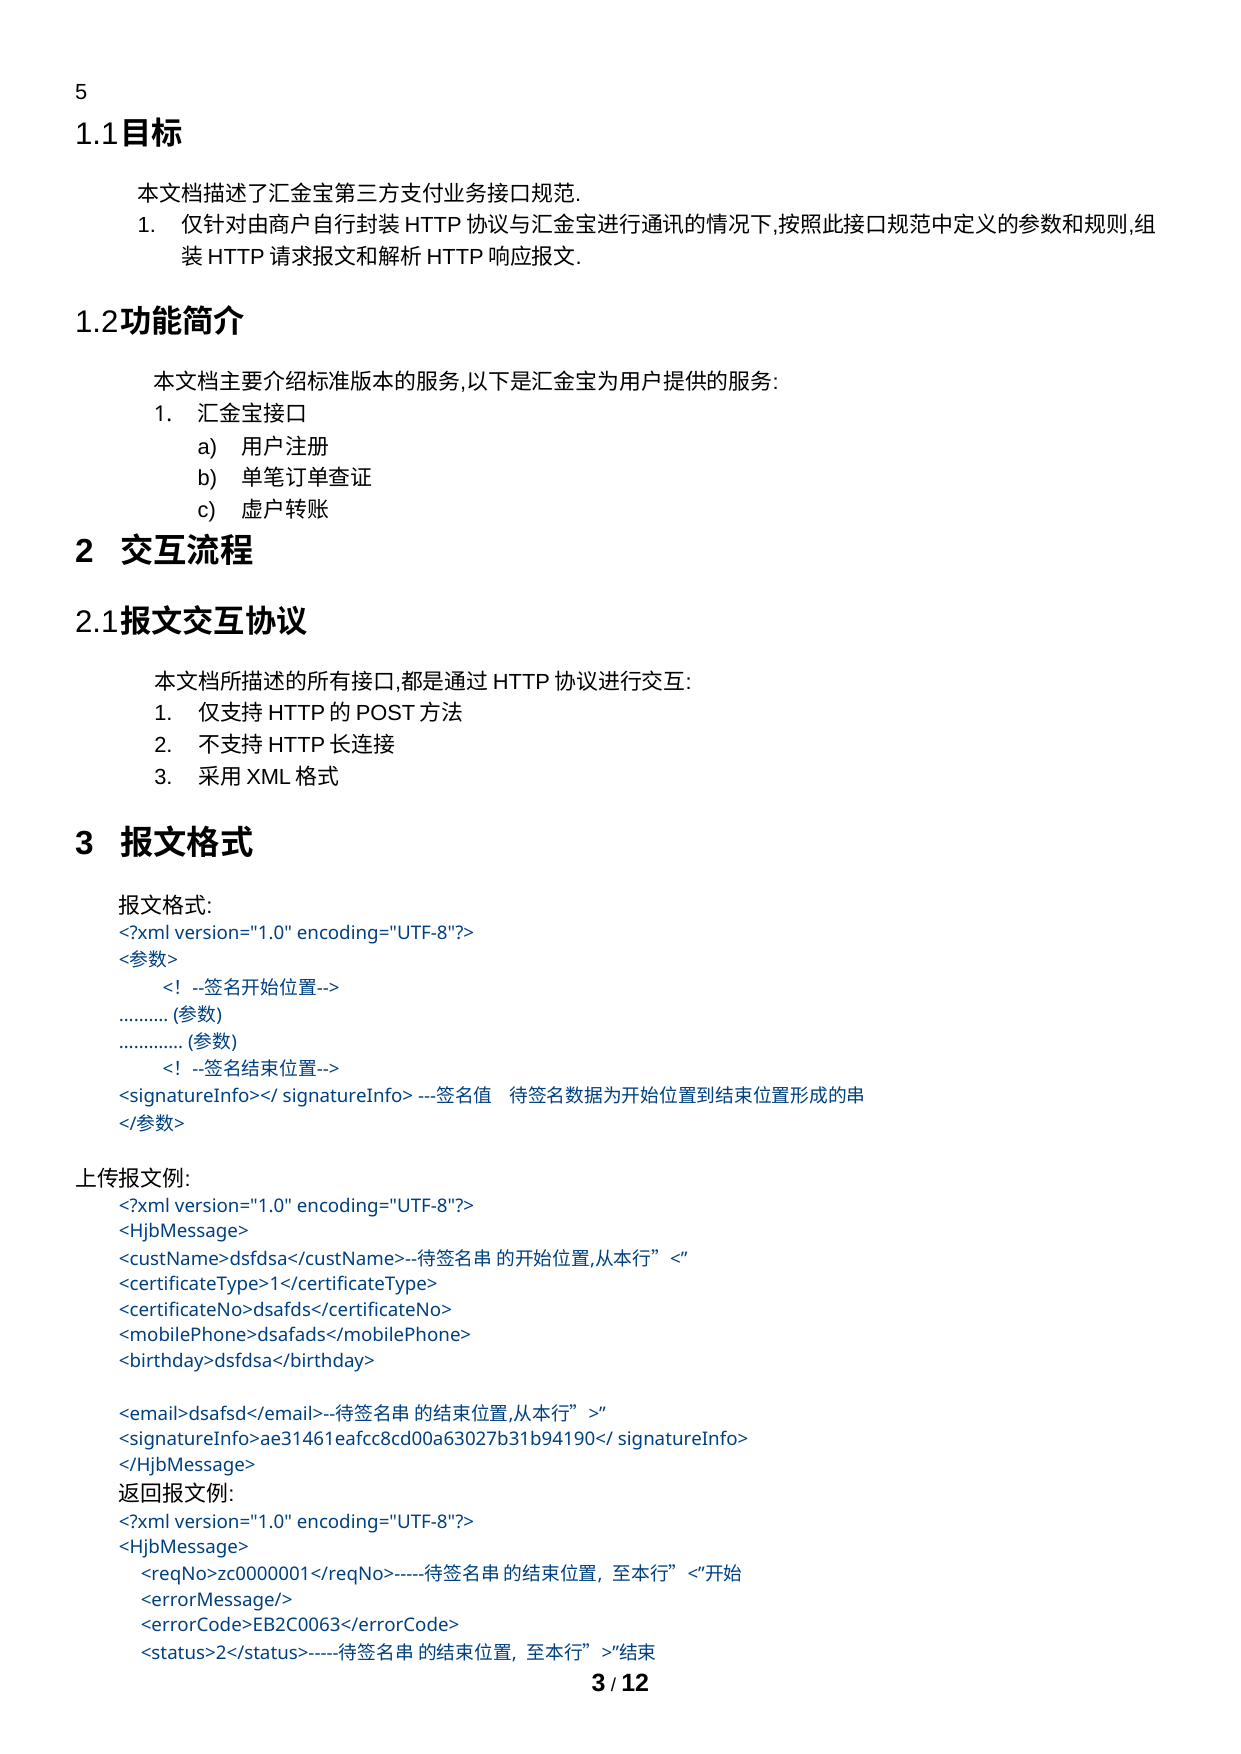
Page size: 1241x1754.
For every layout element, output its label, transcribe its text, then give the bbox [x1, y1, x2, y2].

text <certificateNo>dsafds</certificateNo> [75, 1296, 1165, 1322]
text <signatureInfo>ae31461eafcc8cd00a63027b31b94190</ signatureInfo> [75, 1425, 1165, 1451]
list 不支持HTTP长连接 [154, 727, 1165, 759]
text <！--签名结束位置--> [75, 1054, 1165, 1081]
text …………. (参数) [75, 1027, 1165, 1054]
text <errorCode>EB2C0063</errorCode> [97, 1612, 1165, 1637]
subtitle 功能简介 [75, 296, 1165, 341]
subtitle 交互流程 [75, 524, 1165, 572]
text </HjbMessage> [75, 1451, 1165, 1476]
text <！--签名开始位置--> [75, 972, 1165, 999]
text <?xml version="1.0" encoding="UTF-8"?> [75, 1192, 1165, 1218]
text <参数> [75, 945, 1165, 972]
text ………. (参数) [75, 999, 1165, 1027]
text 本文档所描述的所有接口,都是通过HTTP协议进行交互: [154, 664, 1165, 695]
text 本文档描述了汇金宝第三方支付业务接口规范. [94, 176, 1165, 207]
text <HjbMessage> [75, 1218, 1165, 1243]
text 上传报文例: [75, 1161, 1165, 1192]
list 用户注册 [197, 429, 1165, 460]
text <?xml version="1.0" encoding="UTF-8"?> [75, 919, 1165, 945]
text 返回报文例: [75, 1476, 1165, 1508]
text <birthday>dsfdsa</birthday> [75, 1347, 1165, 1373]
text <email>dsafsd</email>--待签名串 的结束位置,从本行”>” [75, 1398, 1165, 1425]
text 5 [75, 75, 1165, 108]
text 报文格式: [75, 888, 1165, 919]
text <errorMessage/> [97, 1586, 1165, 1612]
list 仅支持HTTP的POST方法 [154, 695, 1165, 727]
list 虚户转账 [197, 492, 1165, 524]
subtitle 目标 [75, 108, 1165, 153]
list 仅针对由商户自行封装HTTP协议与汇金宝进行通讯的情况下,按照此接口规范中定义的参数和规则,组装HTTP请求报文和解析HTTP响应报文. [137, 207, 1165, 271]
subtitle 报文格式 [75, 816, 1165, 864]
list 采用XML格式 [154, 759, 1165, 790]
text <custName>dsfdsa</custName>--待签名串 的开始位置,从本行”<” [75, 1243, 1165, 1271]
text <reqNo>zc0000001</reqNo>-----待签名串 的结束位置, 至本行”<”开始 [97, 1559, 1165, 1586]
text <status>2</status>-----待签名串 的结束位置, 至本行”>”结束 [97, 1637, 1165, 1664]
text <HjbMessage> [75, 1533, 1165, 1559]
subtitle 报文交互协议 [75, 596, 1165, 641]
text <mobilePhone>dsafads</mobilePhone> [75, 1322, 1165, 1347]
list 单笔订单查证 [197, 460, 1165, 492]
list 汇金宝接口 [154, 396, 1165, 429]
text <?xml version="1.0" encoding="UTF-8"?> [75, 1508, 1165, 1533]
text <certificateType>1</certificateType> [75, 1271, 1165, 1296]
text <signatureInfo></ signatureInfo> ---签名值 待签名数据为开始位置到结束位置形成的串 [75, 1081, 1165, 1108]
text </参数> [75, 1108, 1165, 1135]
text 本文档主要介绍标准版本的服务,以下是汇金宝为用户提供的服务: [110, 364, 1165, 396]
